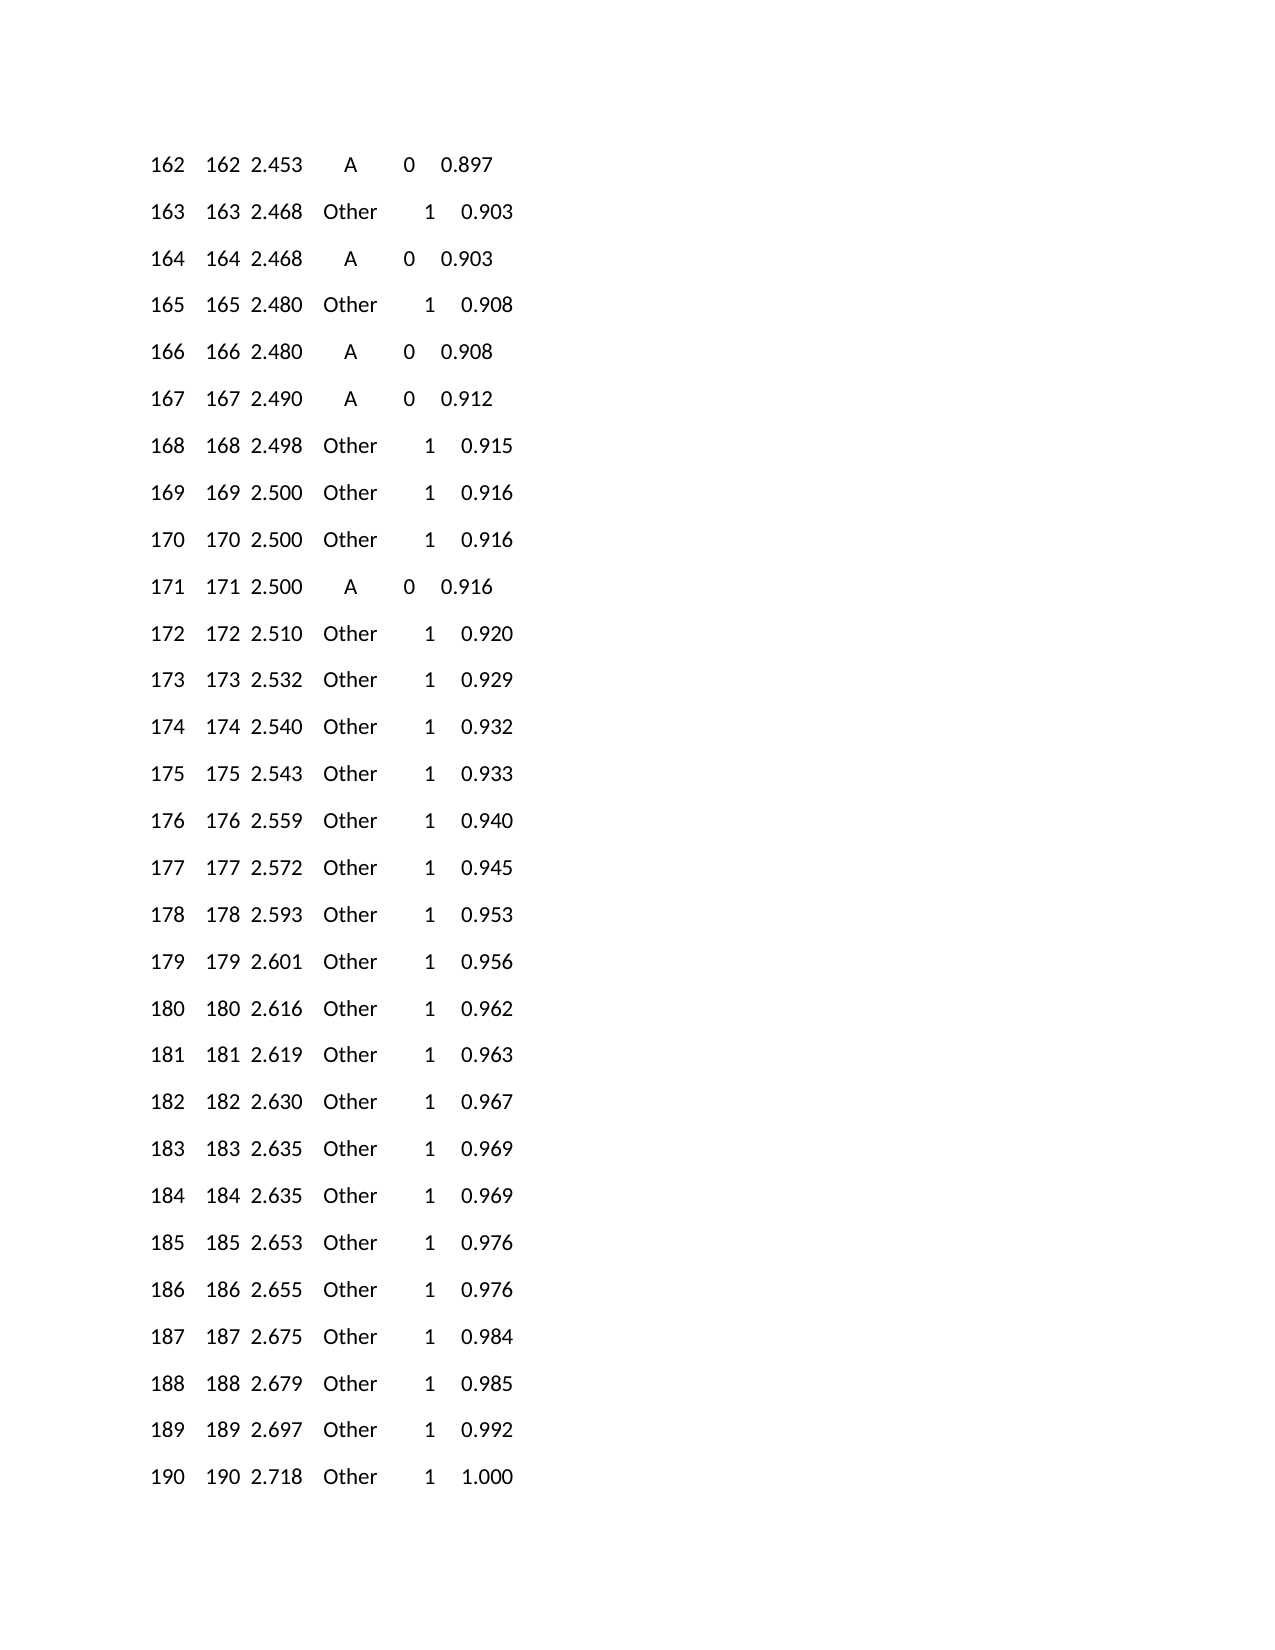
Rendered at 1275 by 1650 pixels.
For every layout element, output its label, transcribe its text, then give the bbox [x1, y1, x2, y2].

text 170 170 2.500 Other 1 0.916 [150, 525, 1125, 553]
text 172 172 2.510 Other 1 0.920 [150, 619, 1125, 647]
text 167 167 2.490 A 0 0.912 [150, 384, 1125, 412]
text 182 182 2.630 Other 1 0.967 [150, 1087, 1125, 1116]
text 166 166 2.480 A 0 0.908 [150, 337, 1125, 366]
text 188 188 2.679 Other 1 0.985 [150, 1369, 1125, 1397]
text 171 171 2.500 A 0 0.916 [150, 572, 1125, 600]
text 179 179 2.601 Other 1 0.956 [150, 947, 1125, 975]
text 190 190 2.718 Other 1 1.000 [150, 1462, 1125, 1491]
text 162 162 2.453 A 0 0.897 [150, 150, 1125, 178]
text 189 189 2.697 Other 1 0.992 [150, 1416, 1125, 1444]
text 187 187 2.675 Other 1 0.984 [150, 1322, 1125, 1350]
text 173 173 2.532 Other 1 0.929 [150, 666, 1125, 694]
text 165 165 2.480 Other 1 0.908 [150, 291, 1125, 319]
text 178 178 2.593 Other 1 0.953 [150, 900, 1125, 928]
text 183 183 2.635 Other 1 0.969 [150, 1134, 1125, 1162]
text 174 174 2.540 Other 1 0.932 [150, 712, 1125, 741]
text 164 164 2.468 A 0 0.903 [150, 244, 1125, 272]
text 169 169 2.500 Other 1 0.916 [150, 478, 1125, 506]
text 186 186 2.655 Other 1 0.976 [150, 1275, 1125, 1303]
text 168 168 2.498 Other 1 0.915 [150, 431, 1125, 459]
text 163 163 2.468 Other 1 0.903 [150, 197, 1125, 225]
text 176 176 2.559 Other 1 0.940 [150, 806, 1125, 834]
text 184 184 2.635 Other 1 0.969 [150, 1181, 1125, 1209]
text 181 181 2.619 Other 1 0.963 [150, 1041, 1125, 1069]
text 180 180 2.616 Other 1 0.962 [150, 994, 1125, 1022]
text 185 185 2.653 Other 1 0.976 [150, 1228, 1125, 1256]
text 175 175 2.543 Other 1 0.933 [150, 759, 1125, 787]
text 177 177 2.572 Other 1 0.945 [150, 853, 1125, 881]
